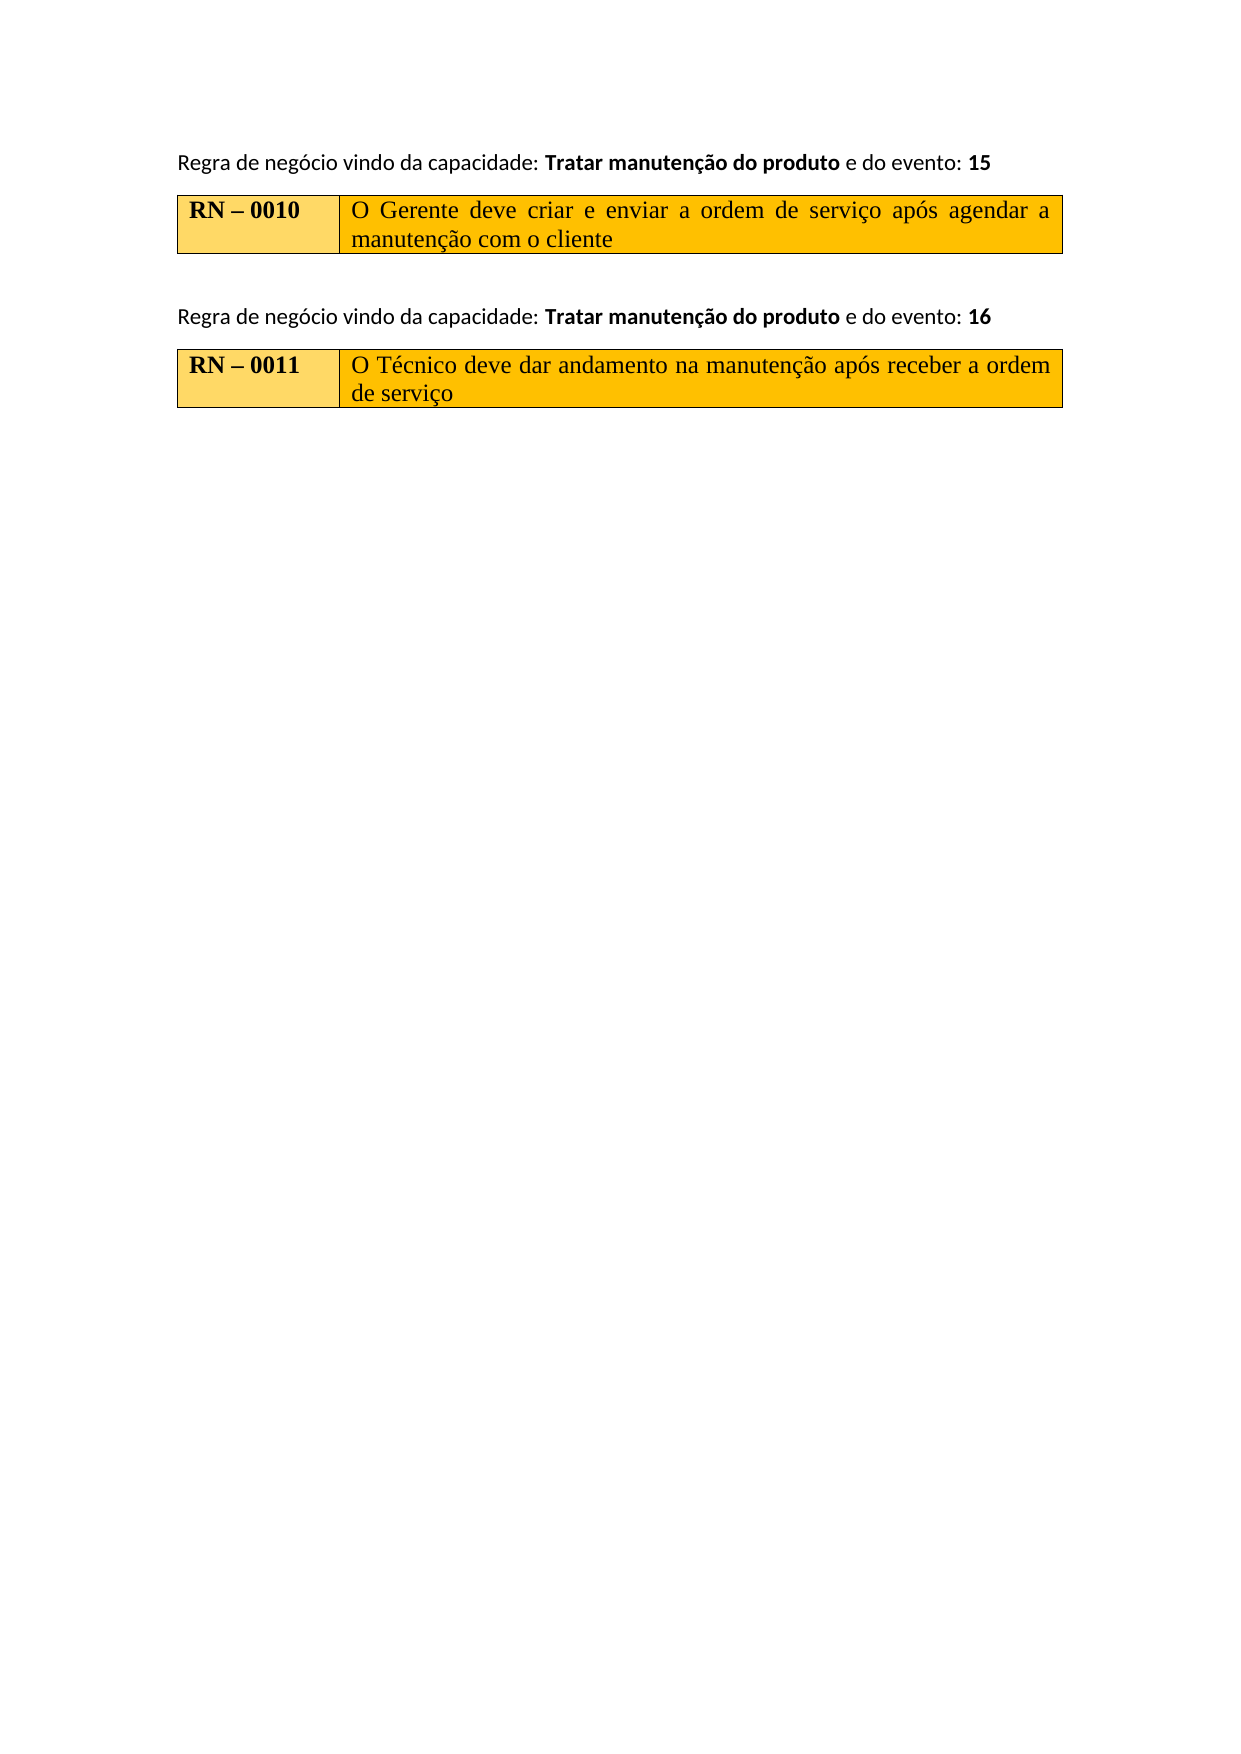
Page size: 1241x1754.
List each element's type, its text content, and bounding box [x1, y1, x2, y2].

table_header O Gerente deve criar e enviar a ordem de serviço após agendar a manutenção com o cliente [340, 196, 1062, 253]
table_header RN – 0011 [178, 350, 339, 407]
text Regra de negócio vindo da capacidade: Tratar manutenção do produto e do evento: 16 [177, 302, 1063, 330]
text Regra de negócio vindo da capacidade: Tratar manutenção do produto e do evento: 15 [177, 148, 1063, 176]
table_header RN – 0010 [178, 196, 339, 253]
table_header O Técnico deve dar andamento na manutenção após receber a ordem de serviço [340, 350, 1062, 407]
